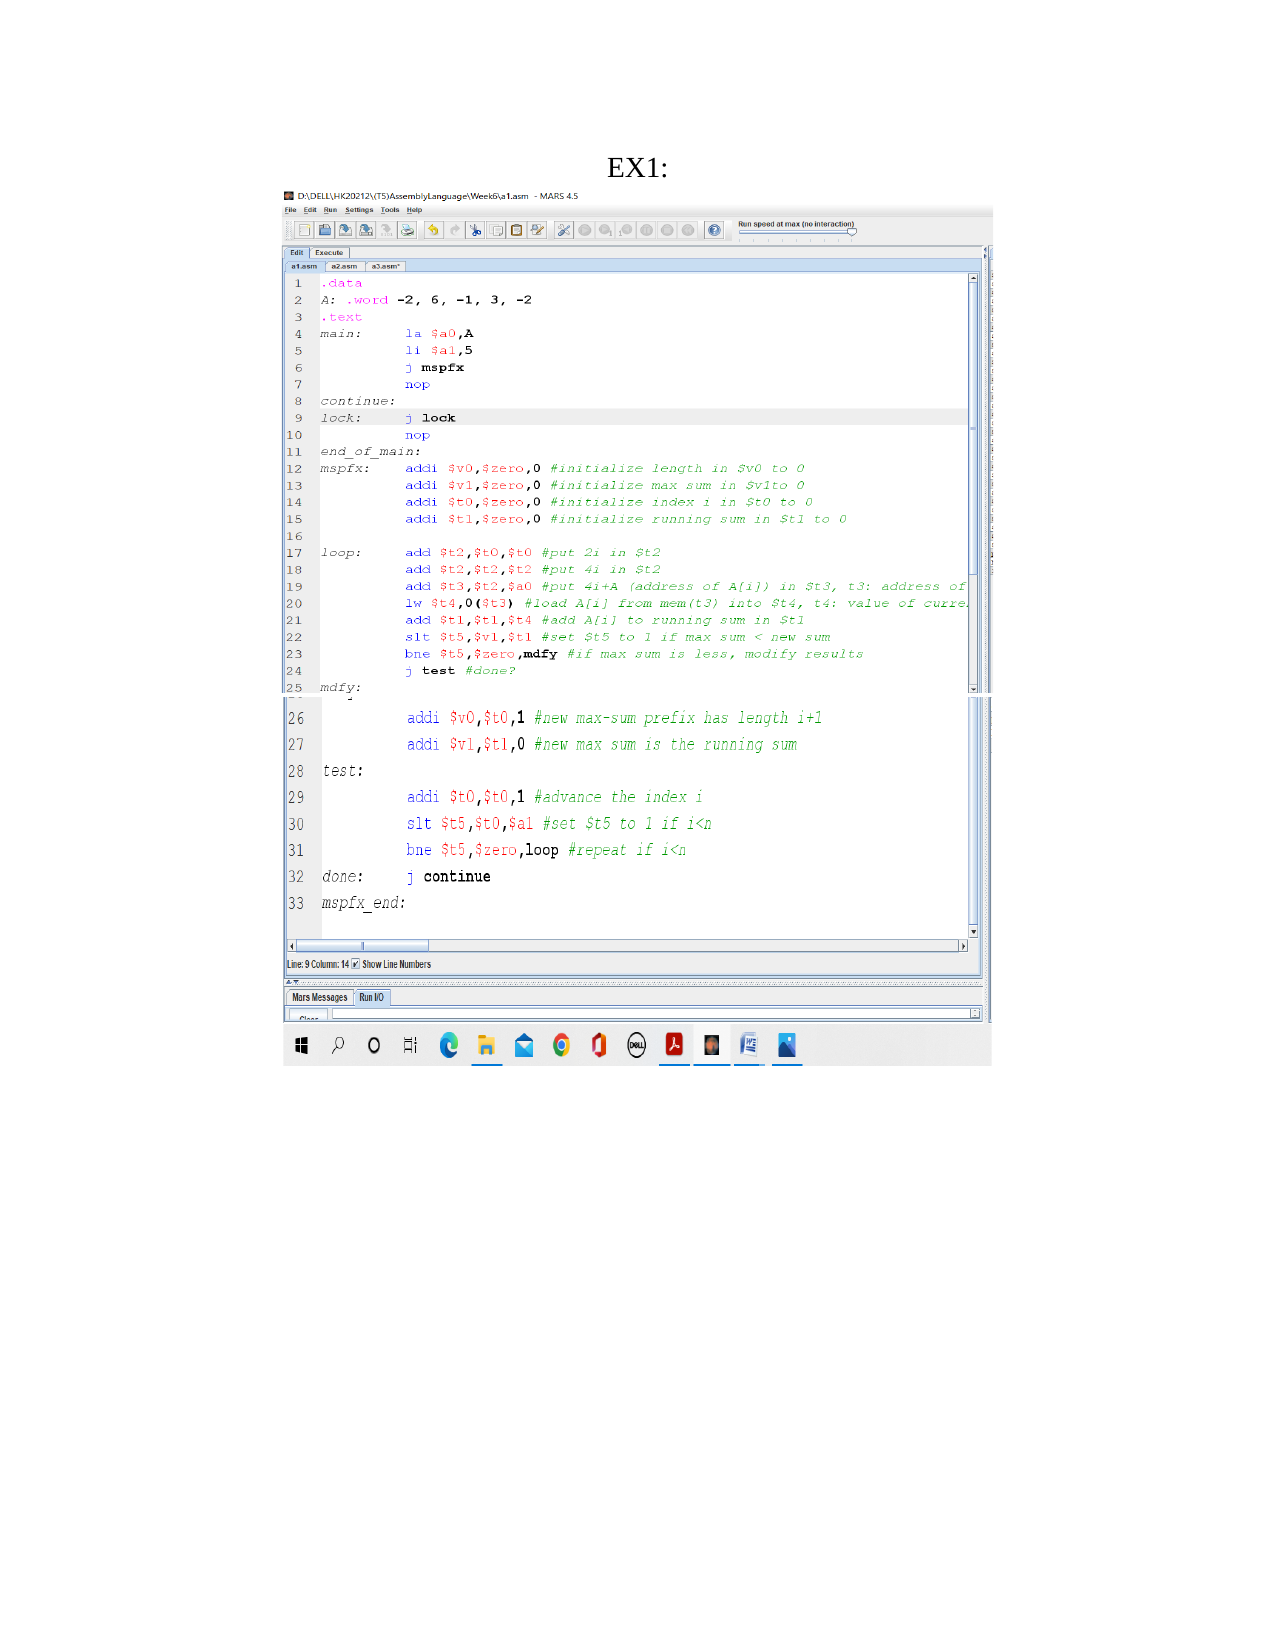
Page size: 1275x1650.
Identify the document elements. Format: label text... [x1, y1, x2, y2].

text EX1: [150, 150, 1125, 183]
picture [281, 188, 994, 693]
picture [283, 697, 992, 1066]
